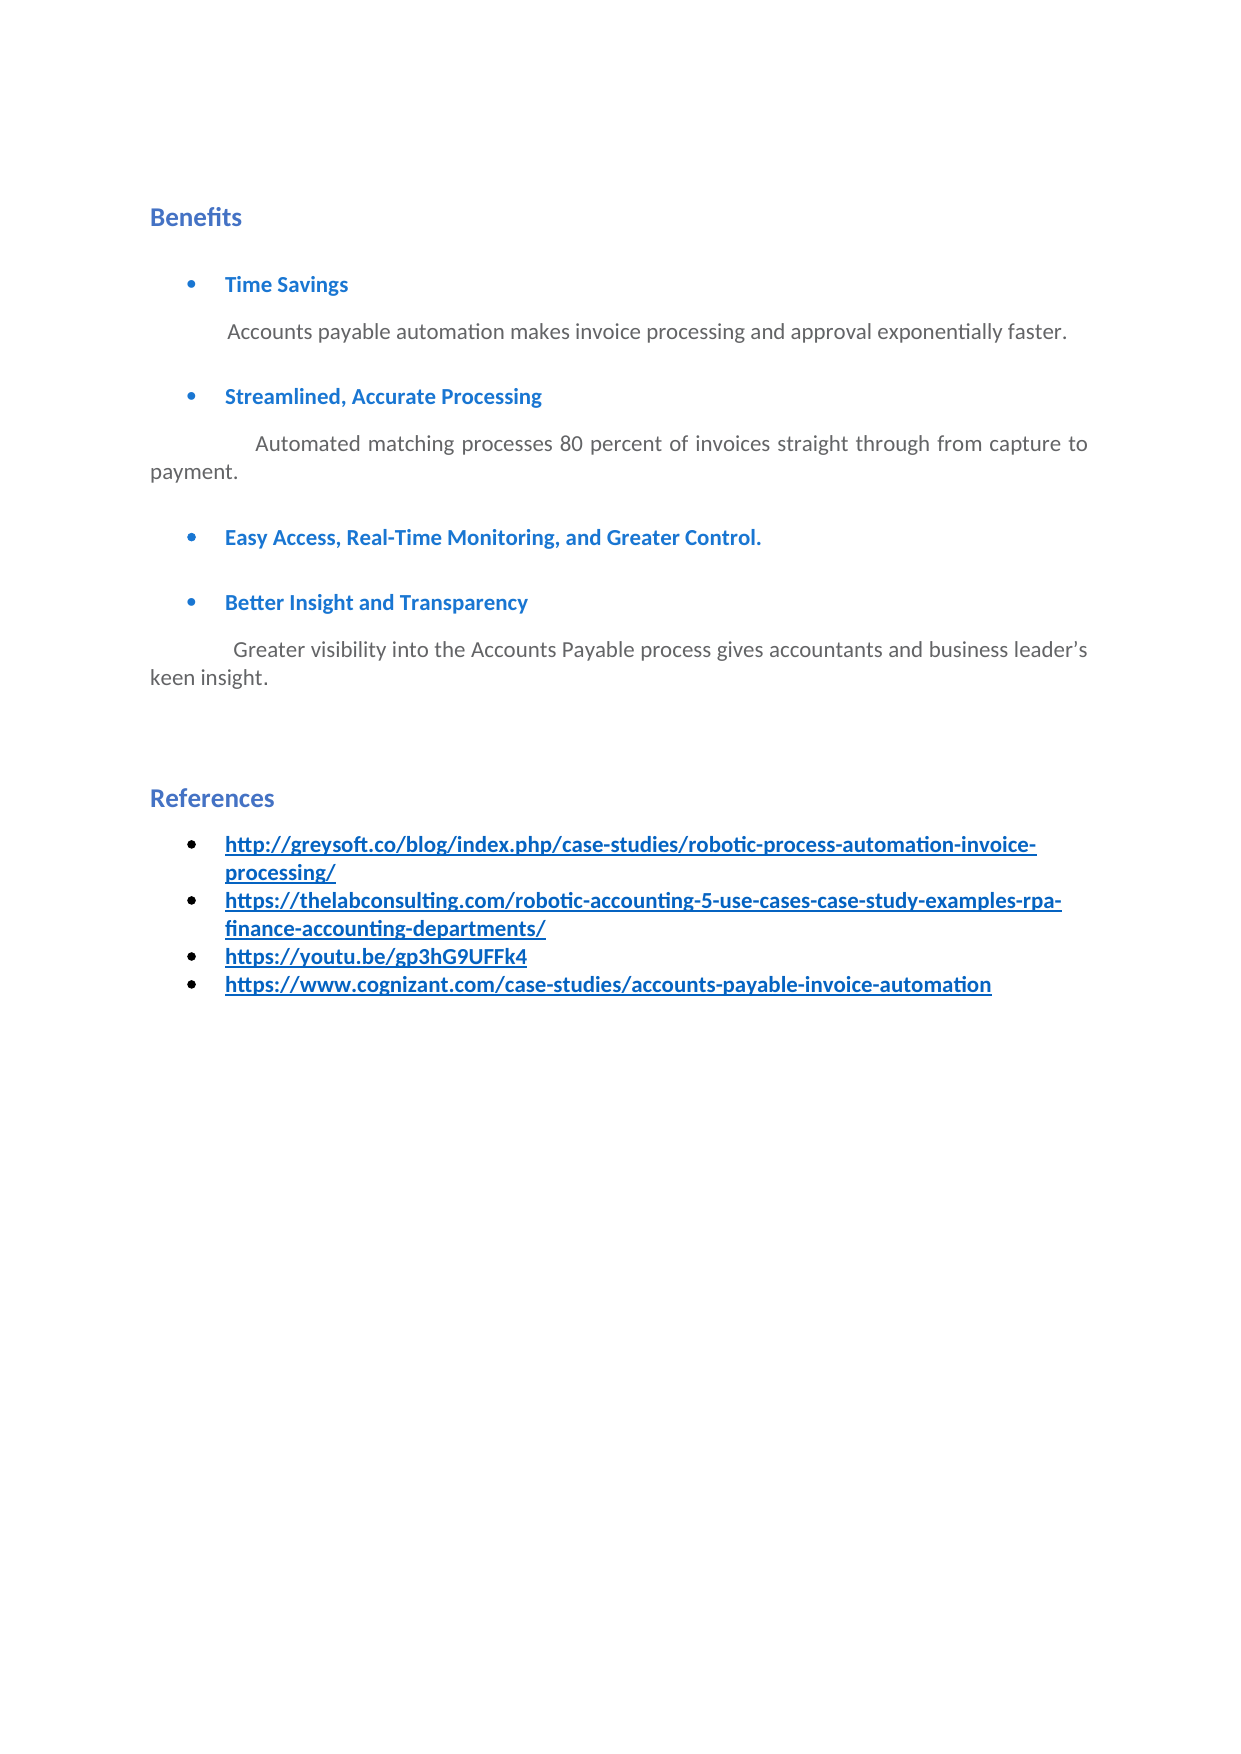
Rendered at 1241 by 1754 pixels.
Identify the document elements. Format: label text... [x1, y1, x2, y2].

text Benefits [150, 200, 1090, 233]
text Automated matching processes 80 percent of invoices straight through from capture to payment. [150, 429, 1090, 485]
subtitle Better Insight and Transparency [187, 588, 1090, 616]
subtitle Time Savings [187, 270, 1090, 298]
subtitle Easy Access, Real-Time Monitoring, and Greater Control. [187, 523, 1090, 551]
list https://youtu.be/gp3hG9UFFk4 [187, 942, 1090, 970]
subtitle References [150, 781, 1090, 814]
text Accounts payable automation makes invoice processing and approval exponentially faster. [150, 317, 1090, 345]
subtitle Streamlined, Accurate Processing [187, 382, 1090, 411]
list http://greysoft.co/blog/index.php/case-studies/robotic-process-automation-invoice-processing/ [187, 830, 1090, 886]
list https://thelabconsulting.com/robotic-accounting-5-use-cases-case-study-examples-rpa-finance-accounting-departments/ [187, 886, 1090, 942]
text Greater visibility into the Accounts Payable process gives accountants and business leader’s keen insight. [150, 635, 1090, 691]
list https://www.cognizant.com/case-studies/accounts-payable-invoice-automation [187, 970, 1090, 998]
